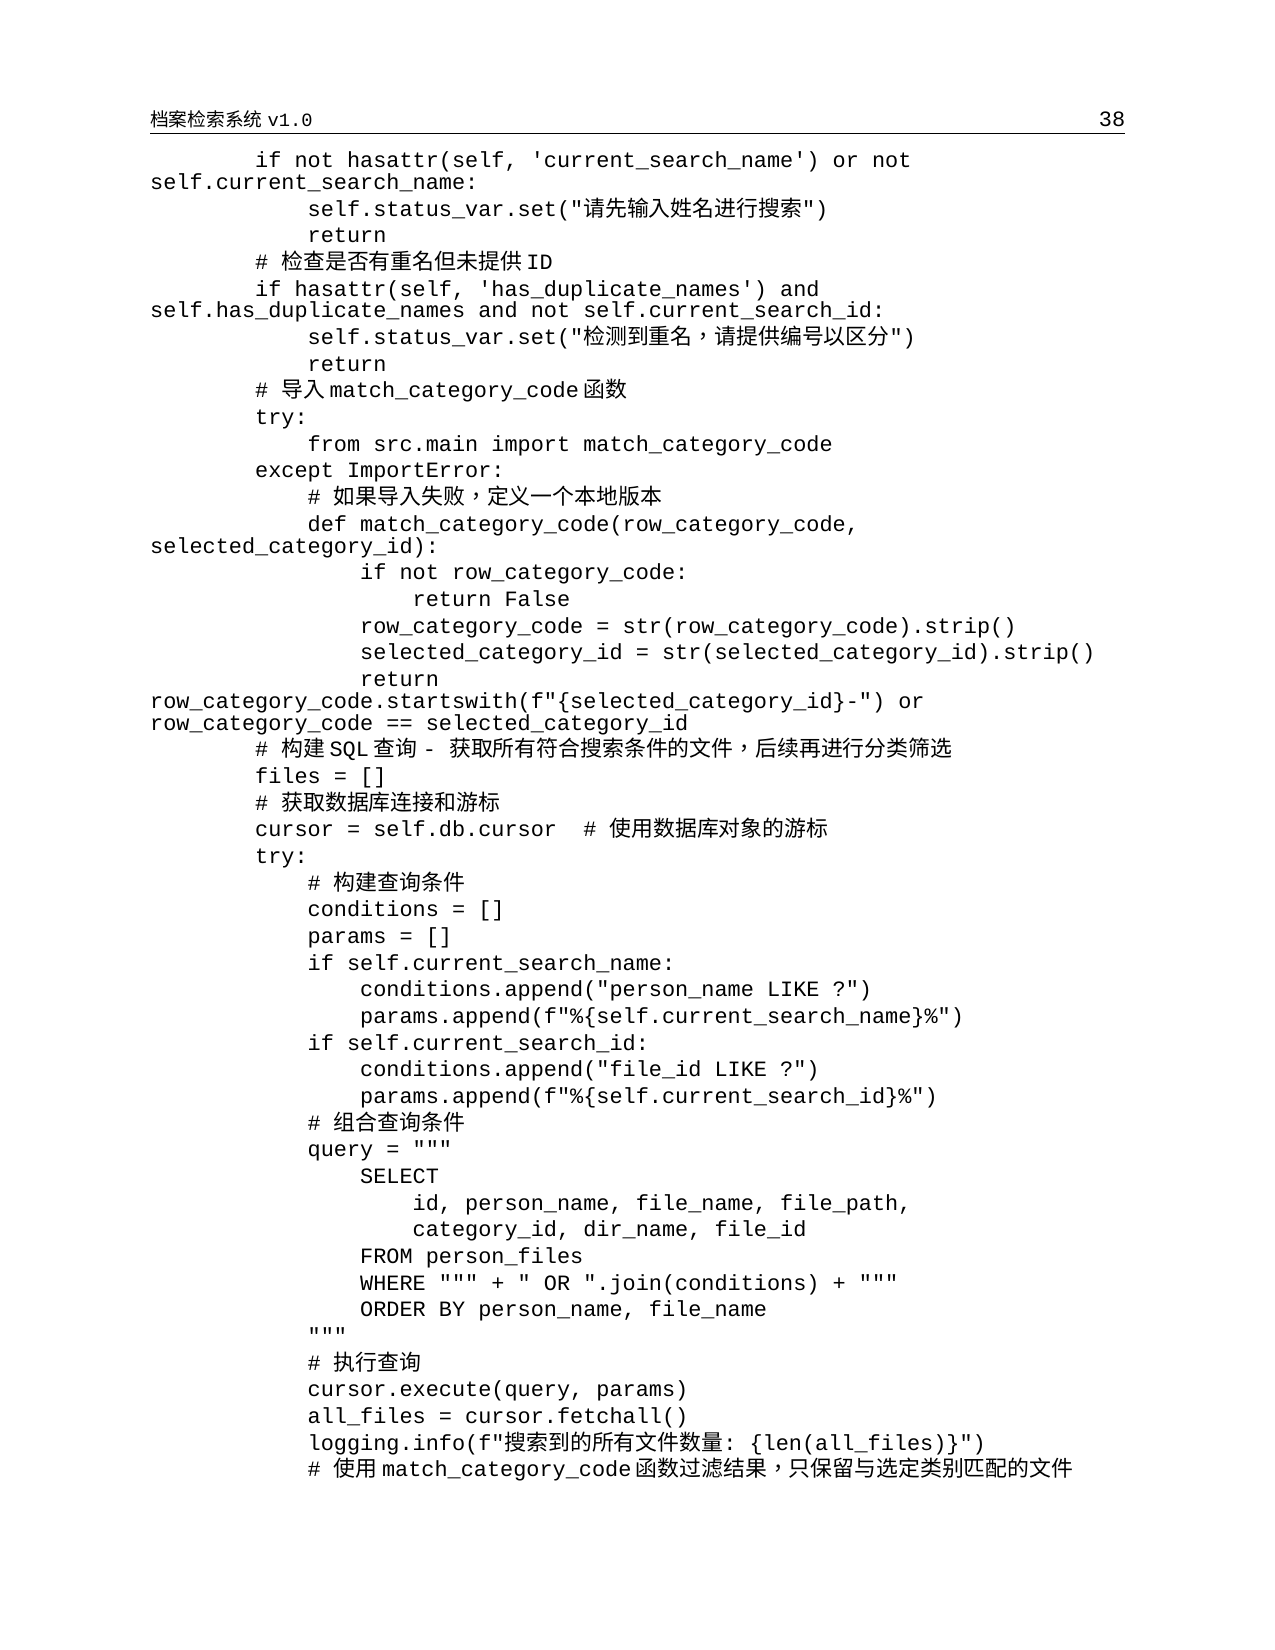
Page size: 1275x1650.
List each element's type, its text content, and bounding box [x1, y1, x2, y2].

text # 获取数据库连接和游标 [150, 793, 1125, 814]
text return row_category_code.startswith(f"{selected_category_id}-") or row_category_code == selected_category_id [150, 669, 1125, 734]
text if hasattr(self, 'has_duplicate_names') and self.has_duplicate_names and not self.current_search_id: [150, 278, 1125, 322]
text WHERE """ + " OR ".join(conditions) + """ [150, 1273, 1125, 1294]
text params.append(f"%{self.current_search_id}%") [150, 1086, 1125, 1108]
text # 构建查询条件 [150, 873, 1125, 894]
text return False [150, 589, 1125, 611]
text row_category_code = str(row_category_code).strip() [150, 616, 1125, 637]
text if not row_category_code: [150, 562, 1125, 584]
text category_id, dir_name, file_id [150, 1219, 1125, 1241]
text params = [] [150, 926, 1125, 948]
text FROM person_files [150, 1246, 1125, 1268]
text except ImportError: [150, 460, 1125, 482]
text logging.info(f"搜索到的所有文件数量: {len(all_files)}") [150, 1433, 1125, 1454]
text return [150, 225, 1125, 247]
text cursor = self.db.cursor # 使用数据库对象的游标 [150, 819, 1125, 841]
text try: [150, 407, 1125, 429]
text conditions.append("person_name LIKE ?") [150, 979, 1125, 1001]
text params.append(f"%{self.current_search_name}%") [150, 1006, 1125, 1028]
text # 构建SQL查询 - 获取所有符合搜索条件的文件，后续再进行分类筛选 [150, 739, 1125, 761]
text all_files = cursor.fetchall() [150, 1406, 1125, 1428]
text query = """ [150, 1139, 1125, 1161]
text from src.main import match_category_code [150, 434, 1125, 456]
text SELECT [150, 1166, 1125, 1188]
text """ [150, 1326, 1125, 1348]
text if self.current_search_name: [150, 953, 1125, 974]
text # 使用match_category_code函数过滤结果，只保留与选定类别匹配的文件 [150, 1459, 1125, 1481]
text return [150, 354, 1125, 376]
text # 导入match_category_code函数 [150, 380, 1125, 402]
text # 如果导入失败，定义一个本地版本 [150, 487, 1125, 509]
text # 执行查询 [150, 1353, 1125, 1374]
text # 组合查询条件 [150, 1113, 1125, 1134]
text if self.current_search_id: [150, 1033, 1125, 1054]
text selected_category_id = str(selected_category_id).strip() [150, 642, 1125, 664]
text id, person_name, file_name, file_path, [150, 1193, 1125, 1214]
text cursor.execute(query, params) [150, 1379, 1125, 1401]
text if not hasattr(self, 'current_search_name') or not self.current_search_name: [150, 150, 1125, 194]
text # 检查是否有重名但未提供ID [150, 252, 1125, 274]
text self.status_var.set("检测到重名，请提供编号以区分") [150, 327, 1125, 349]
text ORDER BY person_name, file_name [150, 1299, 1125, 1321]
text self.status_var.set("请先输入姓名进行搜索") [150, 198, 1125, 220]
text files = [] [150, 766, 1125, 788]
text conditions.append("file_id LIKE ?") [150, 1059, 1125, 1081]
text try: [150, 846, 1125, 868]
text def match_category_code(row_category_code, selected_category_id): [150, 514, 1125, 557]
text conditions = [] [150, 899, 1125, 921]
